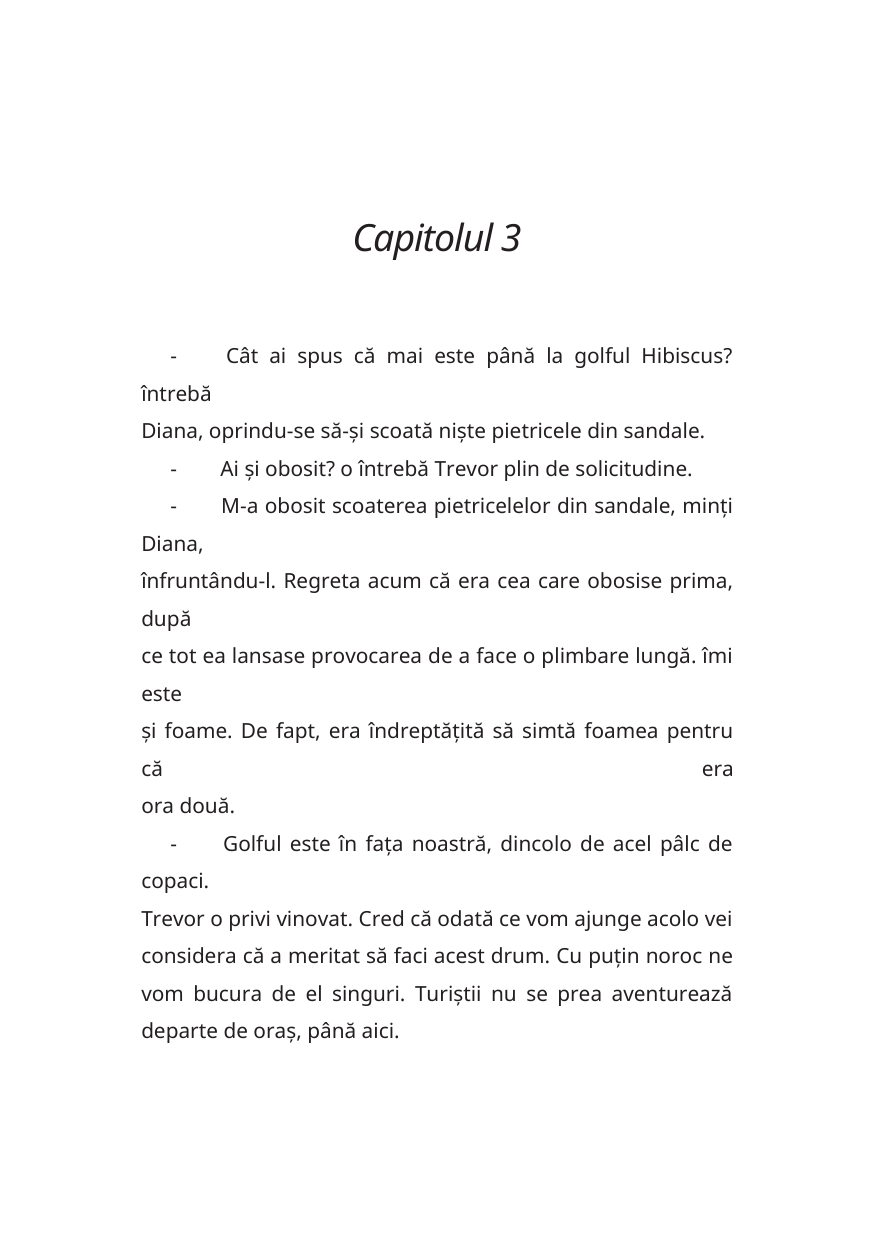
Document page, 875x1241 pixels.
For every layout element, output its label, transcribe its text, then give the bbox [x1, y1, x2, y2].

list M-a obosit scoaterea pietricelelor din sandale, minţi Diana, înfruntându-l. Regreta acum că era cea care obosise prima, după ce tot ea lansase provocarea de a face o plimbare lungă. îmi este şi foame. De fapt, era îndreptăţită să simtă foamea pentru că era ora două. [141, 484, 733, 821]
list Golful este în faţa noastră, dincolo de acel pâlc de copaci. Trevor o privi vinovat. Cred că odată ce vom ajunge acolo vei considera că a meritat să faci acest drum. Cu puţin noroc ne vom bucura de el singuri. Turiştii nu se prea aventurează departe de oraş, până aici. [141, 821, 733, 1046]
subtitle Capitolul 3 [141, 221, 733, 259]
list Ai şi obosit? o întrebă Trevor plin de solicitudine. [141, 446, 733, 484]
list Cât ai spus că mai este până la golful Hibiscus? întrebă Diana, oprindu-se să-şi scoată nişte pietricele din sandale. [141, 334, 733, 446]
